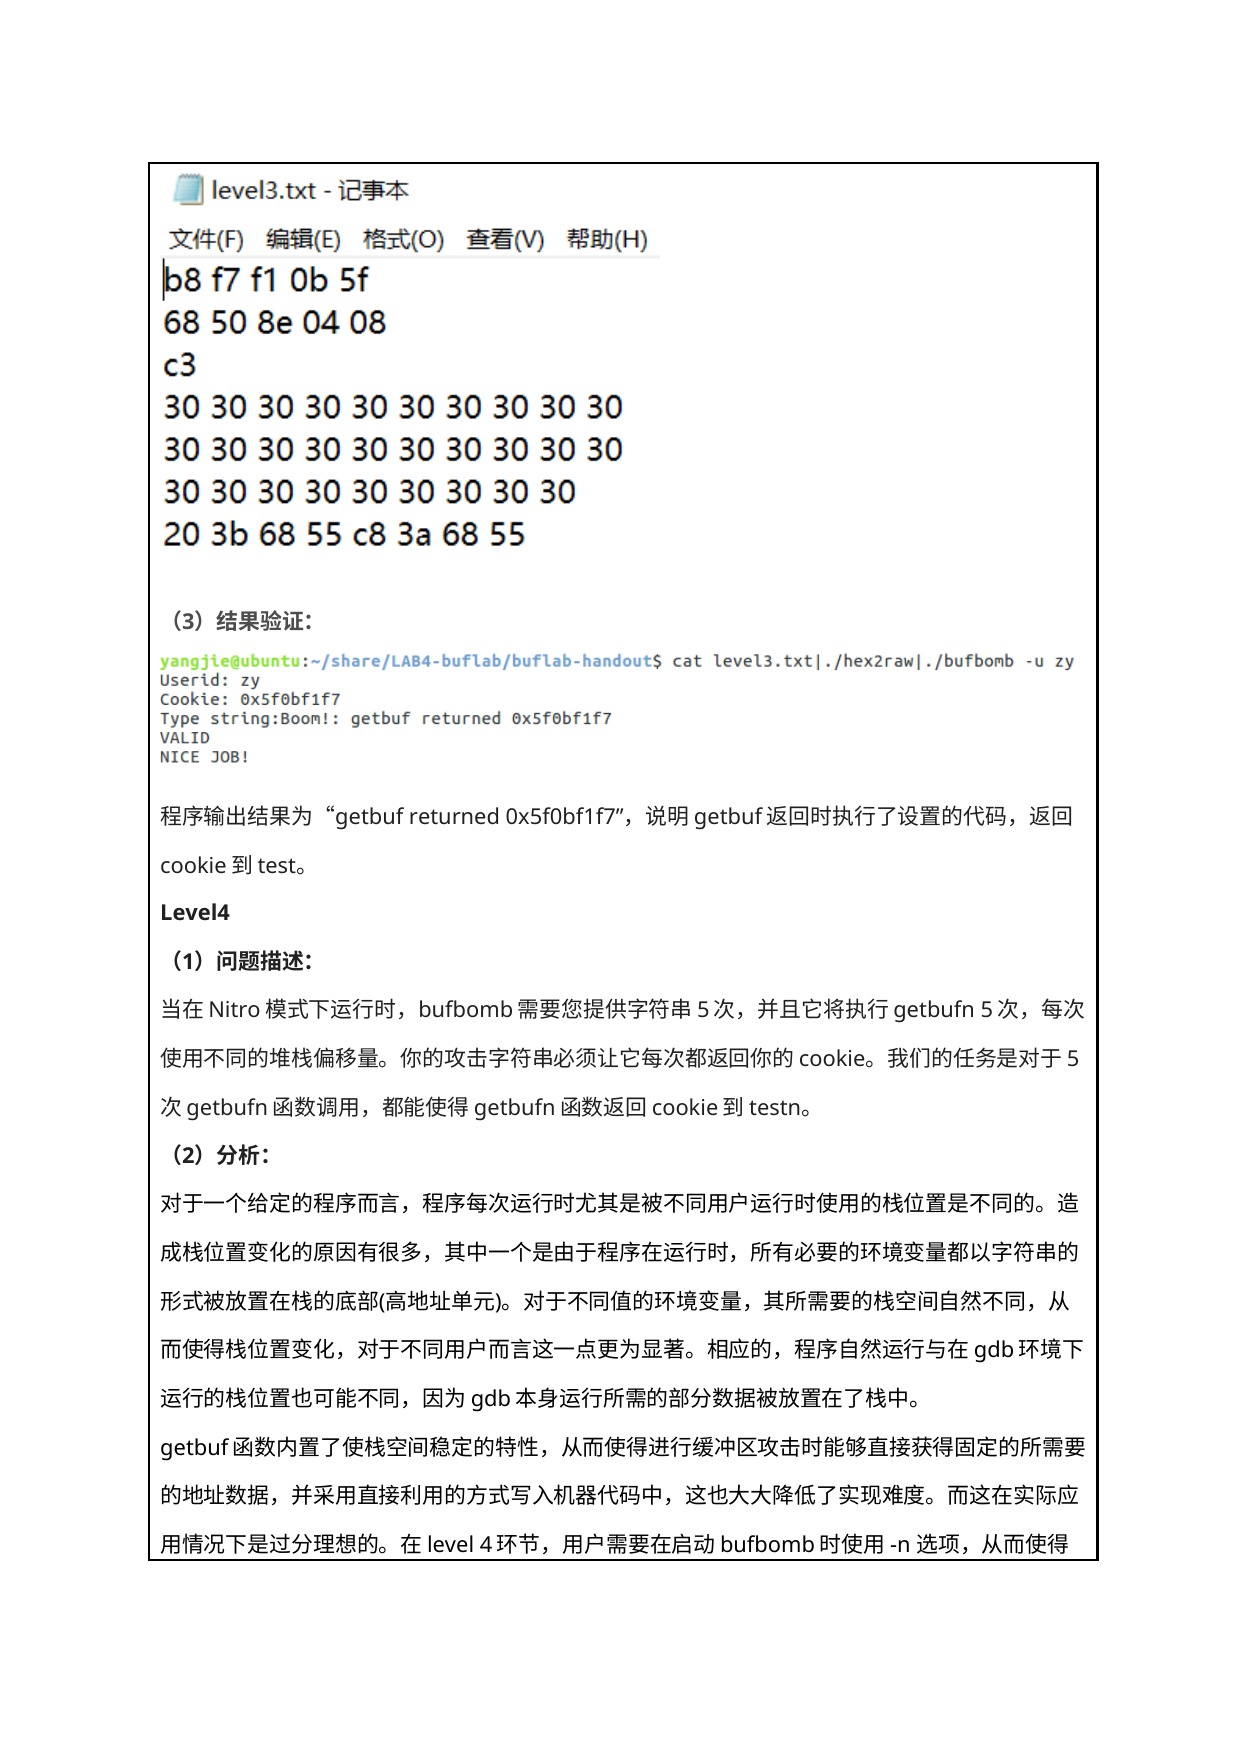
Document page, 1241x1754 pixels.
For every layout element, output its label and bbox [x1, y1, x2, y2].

picture [160, 164, 660, 571]
picture [160, 651, 1087, 767]
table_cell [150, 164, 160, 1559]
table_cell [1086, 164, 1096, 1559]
